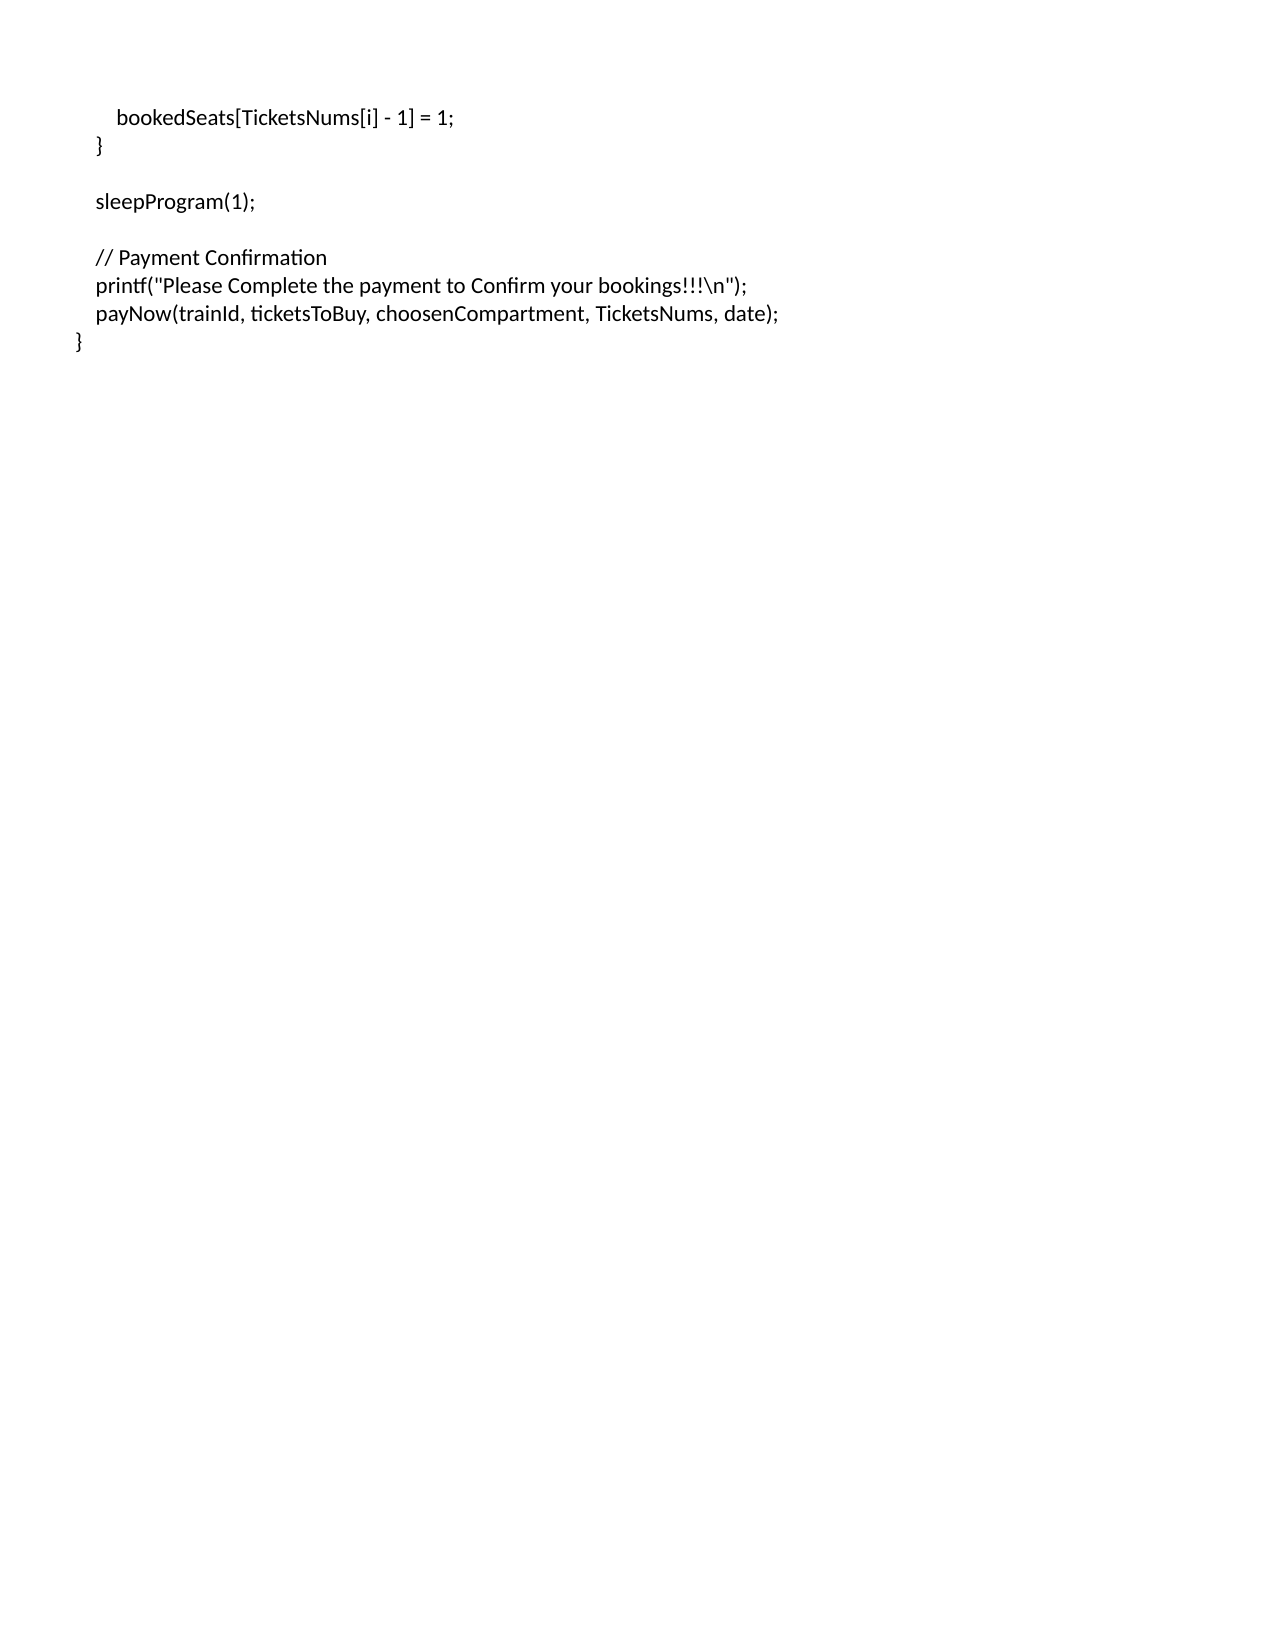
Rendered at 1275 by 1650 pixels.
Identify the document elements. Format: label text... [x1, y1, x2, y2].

text payNow(trainId, ticketsToBuy, choosenCompartment, TicketsNums, date); [75, 299, 1200, 327]
text } [75, 327, 1200, 355]
text } [75, 131, 1200, 159]
text // Payment Confirmation [75, 243, 1200, 271]
text printf("Please Complete the payment to Confirm your bookings!!!\n"); [75, 271, 1200, 299]
text sleepProgram(1); [75, 187, 1200, 215]
text bookedSeats[TicketsNums[i] - 1] = 1; [75, 103, 1200, 131]
